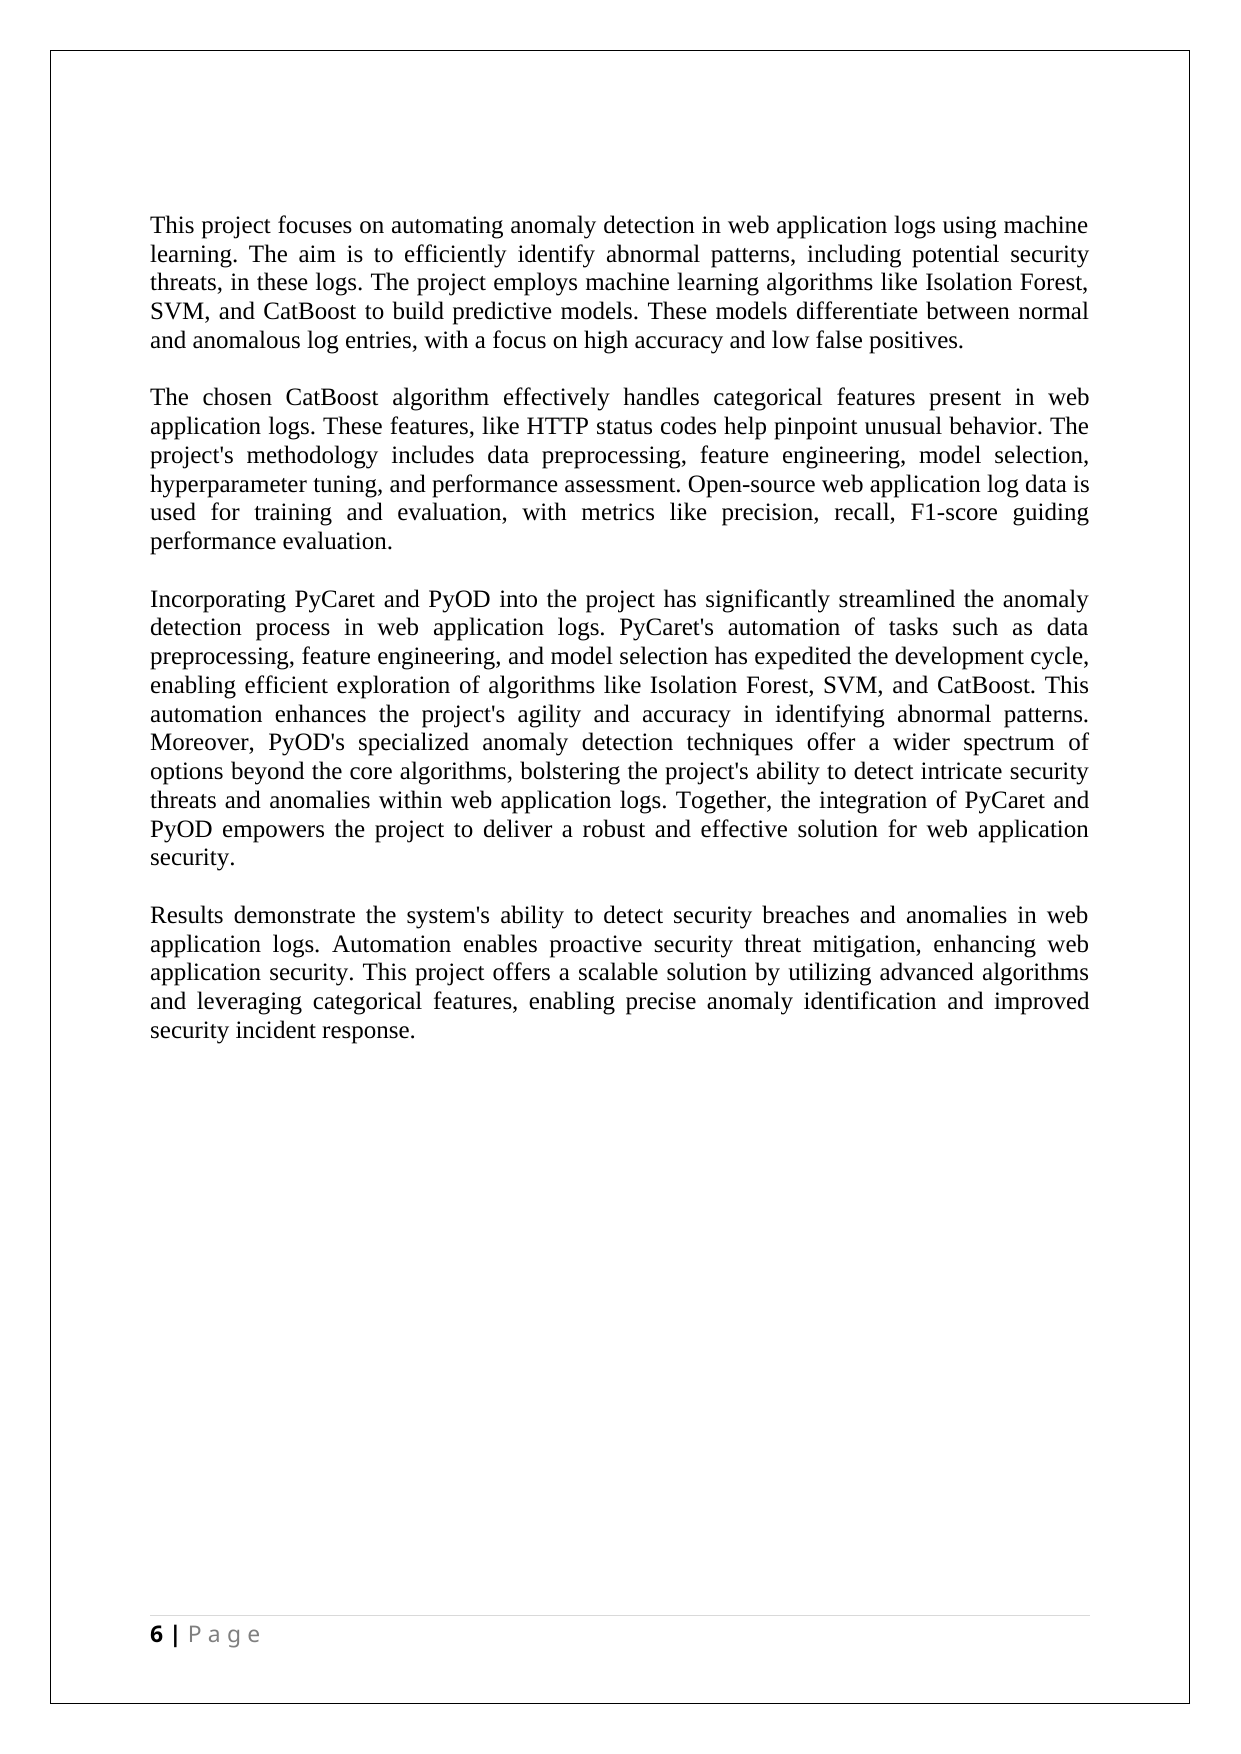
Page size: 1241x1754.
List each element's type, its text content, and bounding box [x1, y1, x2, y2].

text This project focuses on automating anomaly detection in web application logs using machine learning. The aim is to efficiently identify abnormal patterns, including potential security threats, in these logs. The project employs machine learning algorithms like Isolation Forest, SVM, and CatBoost to build predictive models. These models differentiate between normal and anomalous log entries, with a focus on high accuracy and low false positives. [150, 210, 1090, 354]
text The chosen CatBoost algorithm effectively handles categorical features present in web application logs. These features, like HTTP status codes help pinpoint unusual behavior. The project's methodology includes data preprocessing, feature engineering, model selection, hyperparameter tuning, and performance assessment. Open-source web application log data is used for training and evaluation, with metrics like precision, recall, F1-score guiding performance evaluation. [150, 382, 1090, 555]
text Results demonstrate the system's ability to detect security breaches and anomalies in web application logs. Automation enables proactive security threat mitigation, enhancing web application security. This project offers a scalable solution by utilizing advanced algorithms and leveraging categorical features, enabling precise anomaly identification and improved security incident response. [150, 900, 1090, 1044]
text Incorporating PyCaret and PyOD into the project has significantly streamlined the anomaly detection process in web application logs. PyCaret's automation of tasks such as data preprocessing, feature engineering, and model selection has expedited the development cycle, enabling efficient exploration of algorithms like Isolation Forest, SVM, and CatBoost. This automation enhances the project's agility and accuracy in identifying abnormal patterns. Moreover, PyOD's specialized anomaly detection techniques offer a wider spectrum of options beyond the core algorithms, bolstering the project's ability to detect intricate security threats and anomalies within web application logs. Together, the integration of PyCaret and PyOD empowers the project to deliver a robust and effective solution for web application security. [150, 584, 1090, 871]
